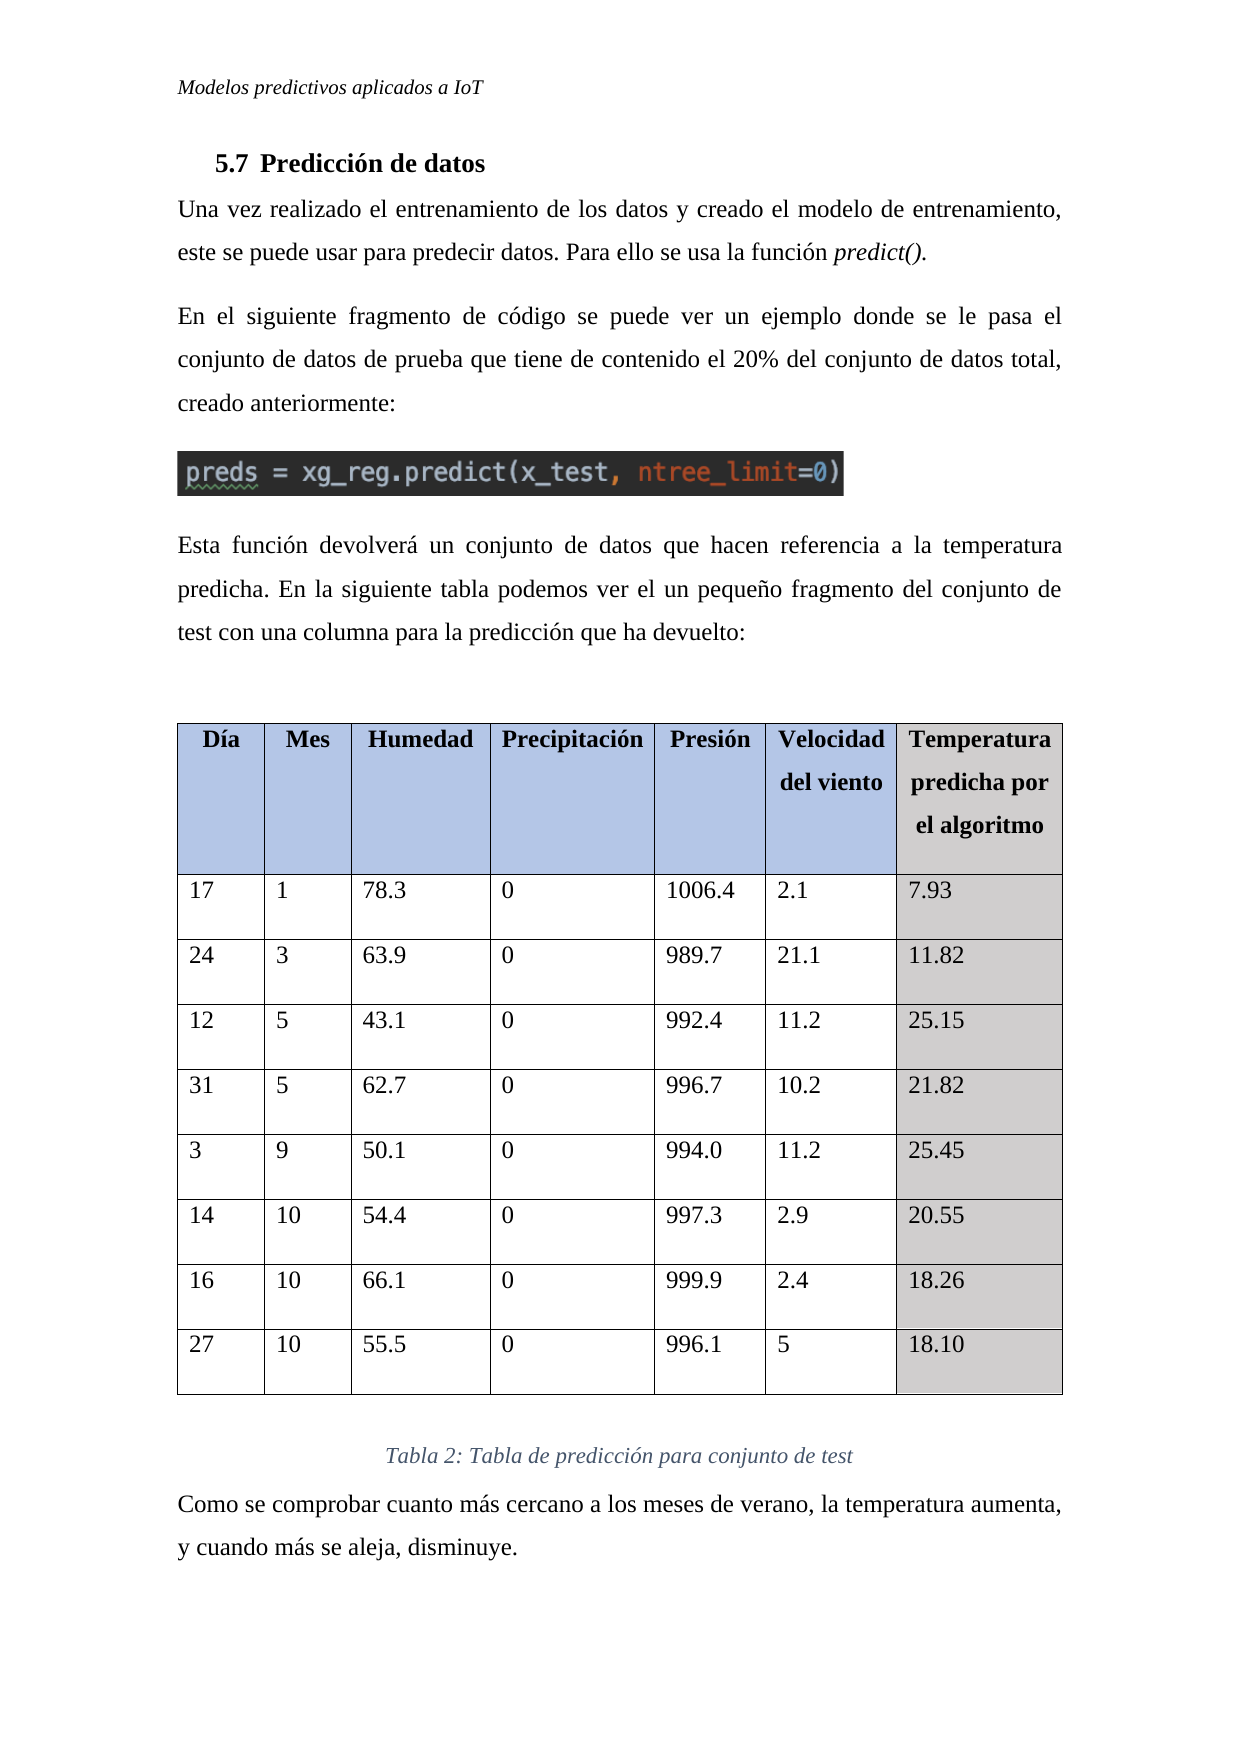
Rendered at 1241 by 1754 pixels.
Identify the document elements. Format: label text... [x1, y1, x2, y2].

table_cell 25.45 [897, 1135, 1062, 1199]
table_cell 1 [265, 875, 351, 939]
table_cell 63.9 [352, 940, 490, 1004]
table_header Temperatura predicha por el algoritmo [897, 724, 1062, 874]
table_cell 989.7 [655, 940, 765, 1004]
table_header Presión [655, 724, 765, 874]
table_cell 992.4 [655, 1005, 765, 1069]
table_cell 66.1 [352, 1265, 490, 1328]
table_cell 43.1 [352, 1005, 490, 1069]
table_cell 11.2 [766, 1135, 896, 1199]
table_cell 18.10 [897, 1330, 1062, 1393]
table_cell 12 [178, 1005, 264, 1069]
table_cell 14 [178, 1200, 264, 1264]
table_cell 21.1 [766, 940, 896, 1004]
table_cell 5 [265, 1005, 351, 1069]
text Esta función devolverá un conjunto de datos que hacen referencia a la temperatura predicha. En la siguiente tabla podemos ver el un pequeño fragmento del conjunto de test con una columna para la predicción que ha devuelto: [177, 531, 1063, 646]
table_cell 11.2 [766, 1005, 896, 1069]
table_cell 18.26 [897, 1265, 1062, 1328]
table_cell 996.7 [655, 1070, 765, 1134]
table_cell 10 [265, 1200, 351, 1264]
table_cell 24 [178, 940, 264, 1004]
table_cell 0 [491, 1330, 654, 1393]
table_cell 3 [265, 940, 351, 1004]
table_cell 31 [178, 1070, 264, 1134]
table_cell 9 [265, 1135, 351, 1199]
table_cell 50.1 [352, 1135, 490, 1199]
table_cell 27 [178, 1330, 264, 1393]
table_header Velocidad del viento [766, 724, 896, 874]
text Tabla 2: Tabla de predicción para conjunto de test [177, 1442, 1063, 1468]
text En el siguiente fragmento de código se puede ver un ejemplo donde se le pasa el conjunto de datos de prueba que tiene de contenido el 20% del conjunto de datos total, creado anteriormente: [177, 301, 1063, 416]
table_cell 10 [265, 1265, 351, 1328]
table_cell 0 [491, 1265, 654, 1328]
table_cell 21.82 [897, 1070, 1062, 1134]
table_cell 3 [178, 1135, 264, 1199]
table_cell 16 [178, 1265, 264, 1328]
table_cell 20.55 [897, 1200, 1062, 1264]
table_header Mes [265, 724, 351, 874]
table_cell 996.1 [655, 1330, 765, 1393]
table_cell 0 [491, 1005, 654, 1069]
table_cell 2.4 [766, 1265, 896, 1328]
table_cell 0 [491, 875, 654, 939]
table_cell 0 [491, 940, 654, 1004]
table_cell 2.9 [766, 1200, 896, 1264]
table_cell 1006.4 [655, 875, 765, 939]
table_cell 999.9 [655, 1265, 765, 1328]
table_cell 10.2 [766, 1070, 896, 1134]
table_cell 5 [766, 1330, 896, 1393]
table_cell 5 [265, 1070, 351, 1134]
text Como se comprobar cuanto más cercano a los meses de verano, la temperatura aumenta, y cuando más se aleja, disminuye. [177, 1489, 1063, 1561]
subtitle Predicción de datos [215, 148, 1063, 179]
table_cell 10 [265, 1330, 351, 1393]
text Una vez realizado el entrenamiento de los datos y creado el modelo de entrenamiento, este se puede usar para predecir datos. Para ello se usa la función predict(). [177, 194, 1063, 266]
table_cell 25.15 [897, 1005, 1062, 1069]
table_cell 2.1 [766, 875, 896, 939]
table_cell 17 [178, 875, 264, 939]
table_cell 0 [491, 1135, 654, 1199]
picture [177, 451, 844, 496]
table_cell 994.0 [655, 1135, 765, 1199]
table_cell 62.7 [352, 1070, 490, 1134]
table_cell 0 [491, 1200, 654, 1264]
table_cell 55.5 [352, 1330, 490, 1393]
table_cell 54.4 [352, 1200, 490, 1264]
table_cell 78.3 [352, 875, 490, 939]
table_header Precipitación [491, 724, 654, 874]
table_cell 997.3 [655, 1200, 765, 1264]
table_cell 7.93 [897, 875, 1062, 939]
table_header Día [178, 724, 264, 874]
table_cell 11.82 [897, 940, 1062, 1004]
table_header Humedad [352, 724, 490, 874]
table_cell 0 [491, 1070, 654, 1134]
